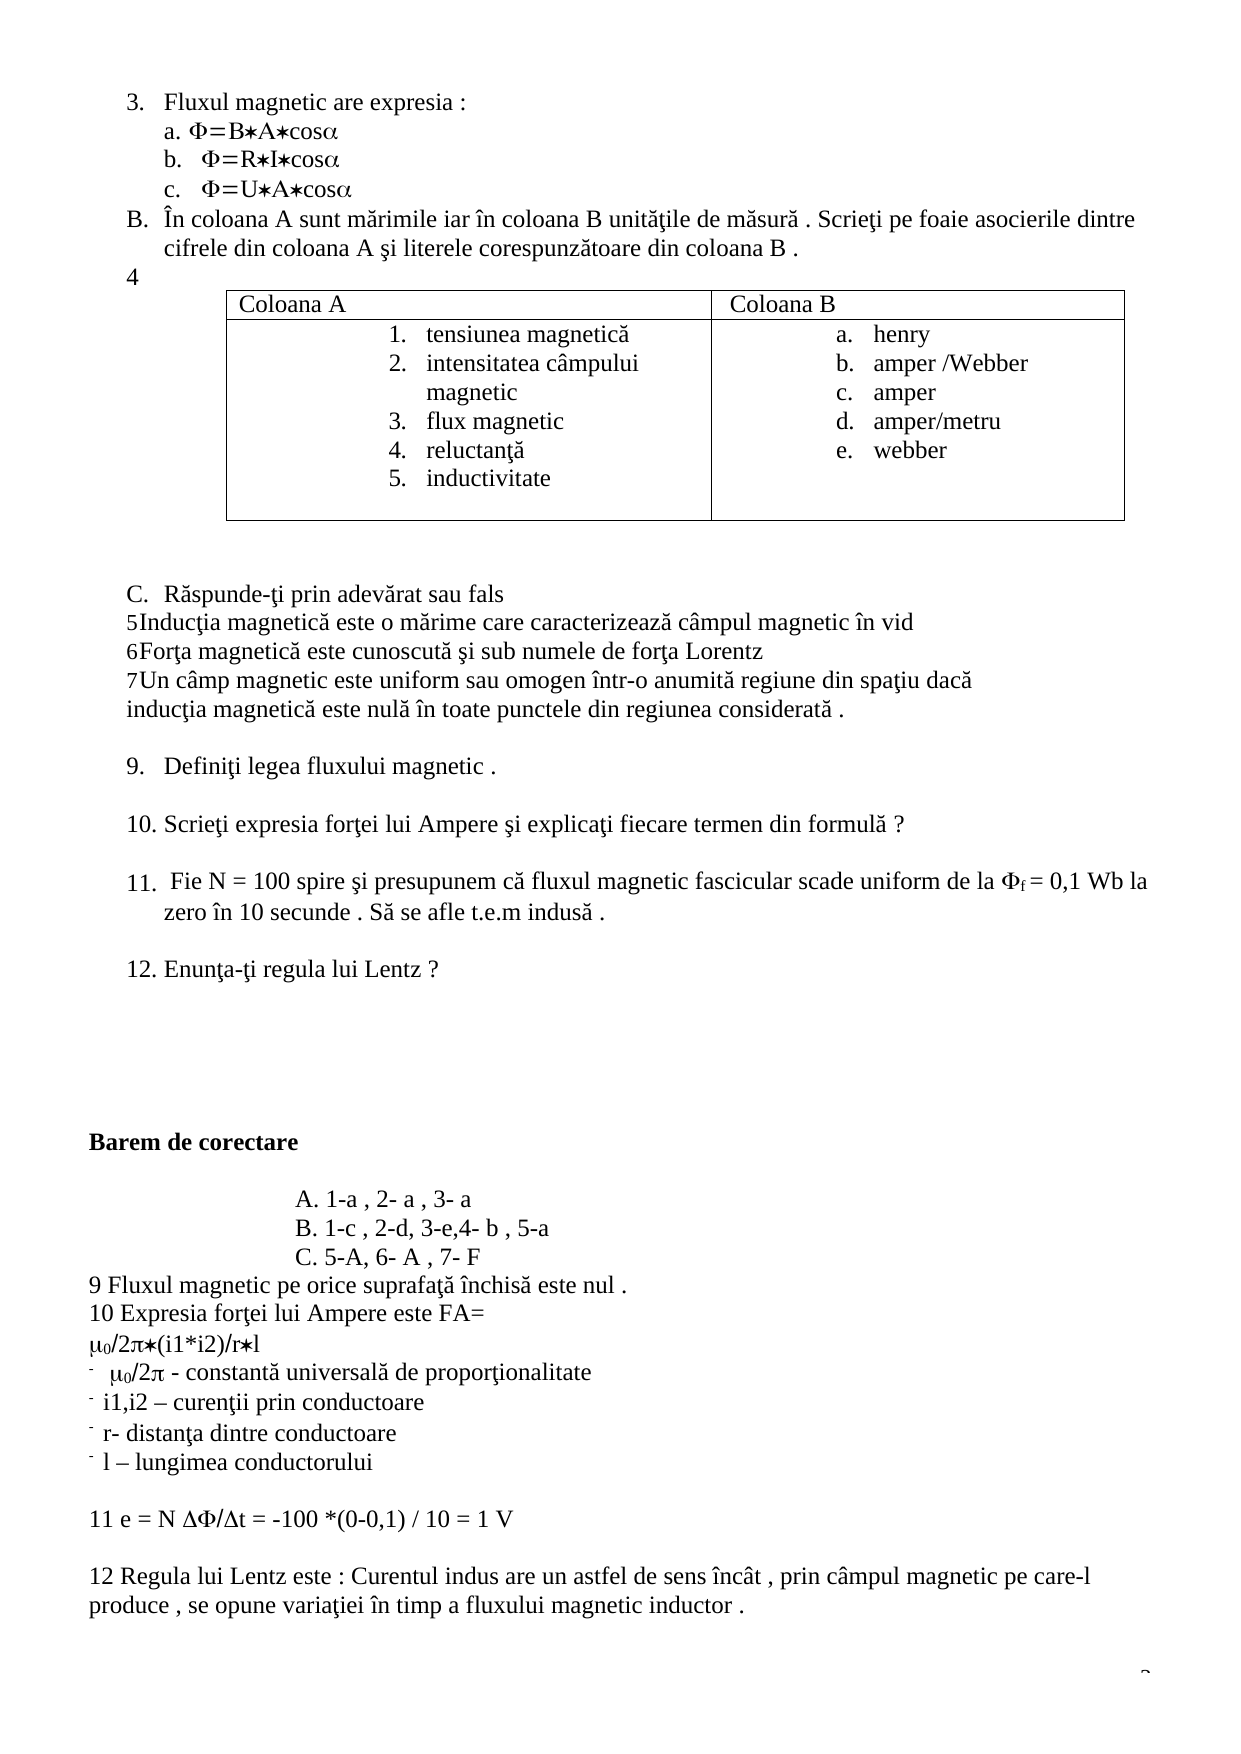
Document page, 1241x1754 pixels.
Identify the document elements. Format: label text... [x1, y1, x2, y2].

table_cell tensiunea magnetică intensitatea câmpului magnetic flux magnetic reluctanţă inductivitate [227, 320, 711, 520]
table_header Coloana B [712, 291, 1124, 319]
list Inducţia magnetică este o mărime care caracterizează câmpul magnetic în vid [126, 607, 1161, 636]
list Fie N = 100 spire şi presupunem că fluxul magnetic fascicular scade uniform de la f = 0,1 Wb la zero în 10 secunde . Să se afle t.e.m indusă . [126, 866, 1150, 926]
list 02 - constantă universală de proporţionalitate [89, 1360, 1161, 1389]
text inducţia magnetică este nulă în toate punctele din regiunea considerată . [126, 694, 1161, 722]
subtitle Barem de corectare [89, 1127, 1161, 1156]
list r- distanţa dintre conductoare [89, 1419, 1161, 1447]
list Ucos [164, 173, 1161, 204]
text 4 [126, 262, 1161, 290]
text 11 e = N t = -100 *(0-0,1) / 10 = 1 V [89, 1504, 1161, 1533]
text 9 Fluxul magnetic pe orice suprafaţă închisă este nul . 10 Expresia forţei lui Ampere este FA= 02(i1*i2)rl [89, 1271, 652, 1360]
text A. 1-a , 2- a , 3- a [295, 1184, 1161, 1213]
list Scrieţi expresia forţei lui Ampere şi explicaţi fiecare termen din formulă ? [126, 809, 1161, 837]
text B. 1-c , 2-d, 3-e,4- b , 5-a [295, 1213, 1161, 1242]
list Fluxul magnetic are expresia : a. cos [126, 87, 472, 144]
list Forţa magnetică este cunoscută şi sub numele de forţa Lorentz [126, 636, 1161, 665]
table_header Coloana A [227, 291, 711, 319]
list RIcos [164, 144, 1161, 173]
list Răspunde-ţi prin adevărat sau fals [126, 579, 1161, 607]
text C. 5-A, 6- A , 7- F [295, 1242, 1161, 1271]
list i1,i2 – curenţii prin conductoare [89, 1389, 1161, 1419]
list l – lungimea conductorului [89, 1447, 1161, 1475]
text 12 Regula lui Lentz este : Curentul indus are un astfel de sens încât , prin câmpul magnetic pe care-l produce , se opune variaţiei în timp a fluxului magnetic inductor . [89, 1561, 1161, 1619]
list Enunţa-ţi regula lui Lentz ? [126, 954, 1161, 983]
table_cell henry amper /Webber amper amper/metru webber [712, 320, 1124, 520]
list În coloana A sunt mărimile iar în coloana B unităţile de măsură . Scrieţi pe foaie asocierile dintre cifrele din coloana A şi literele corespunzătoare din coloana B . [126, 204, 1136, 262]
list Definiţi legea fluxului magnetic . [126, 751, 1161, 780]
list Un câmp magnetic este uniform sau omogen într-o anumită regiune din spaţiu dacă [126, 665, 1161, 694]
